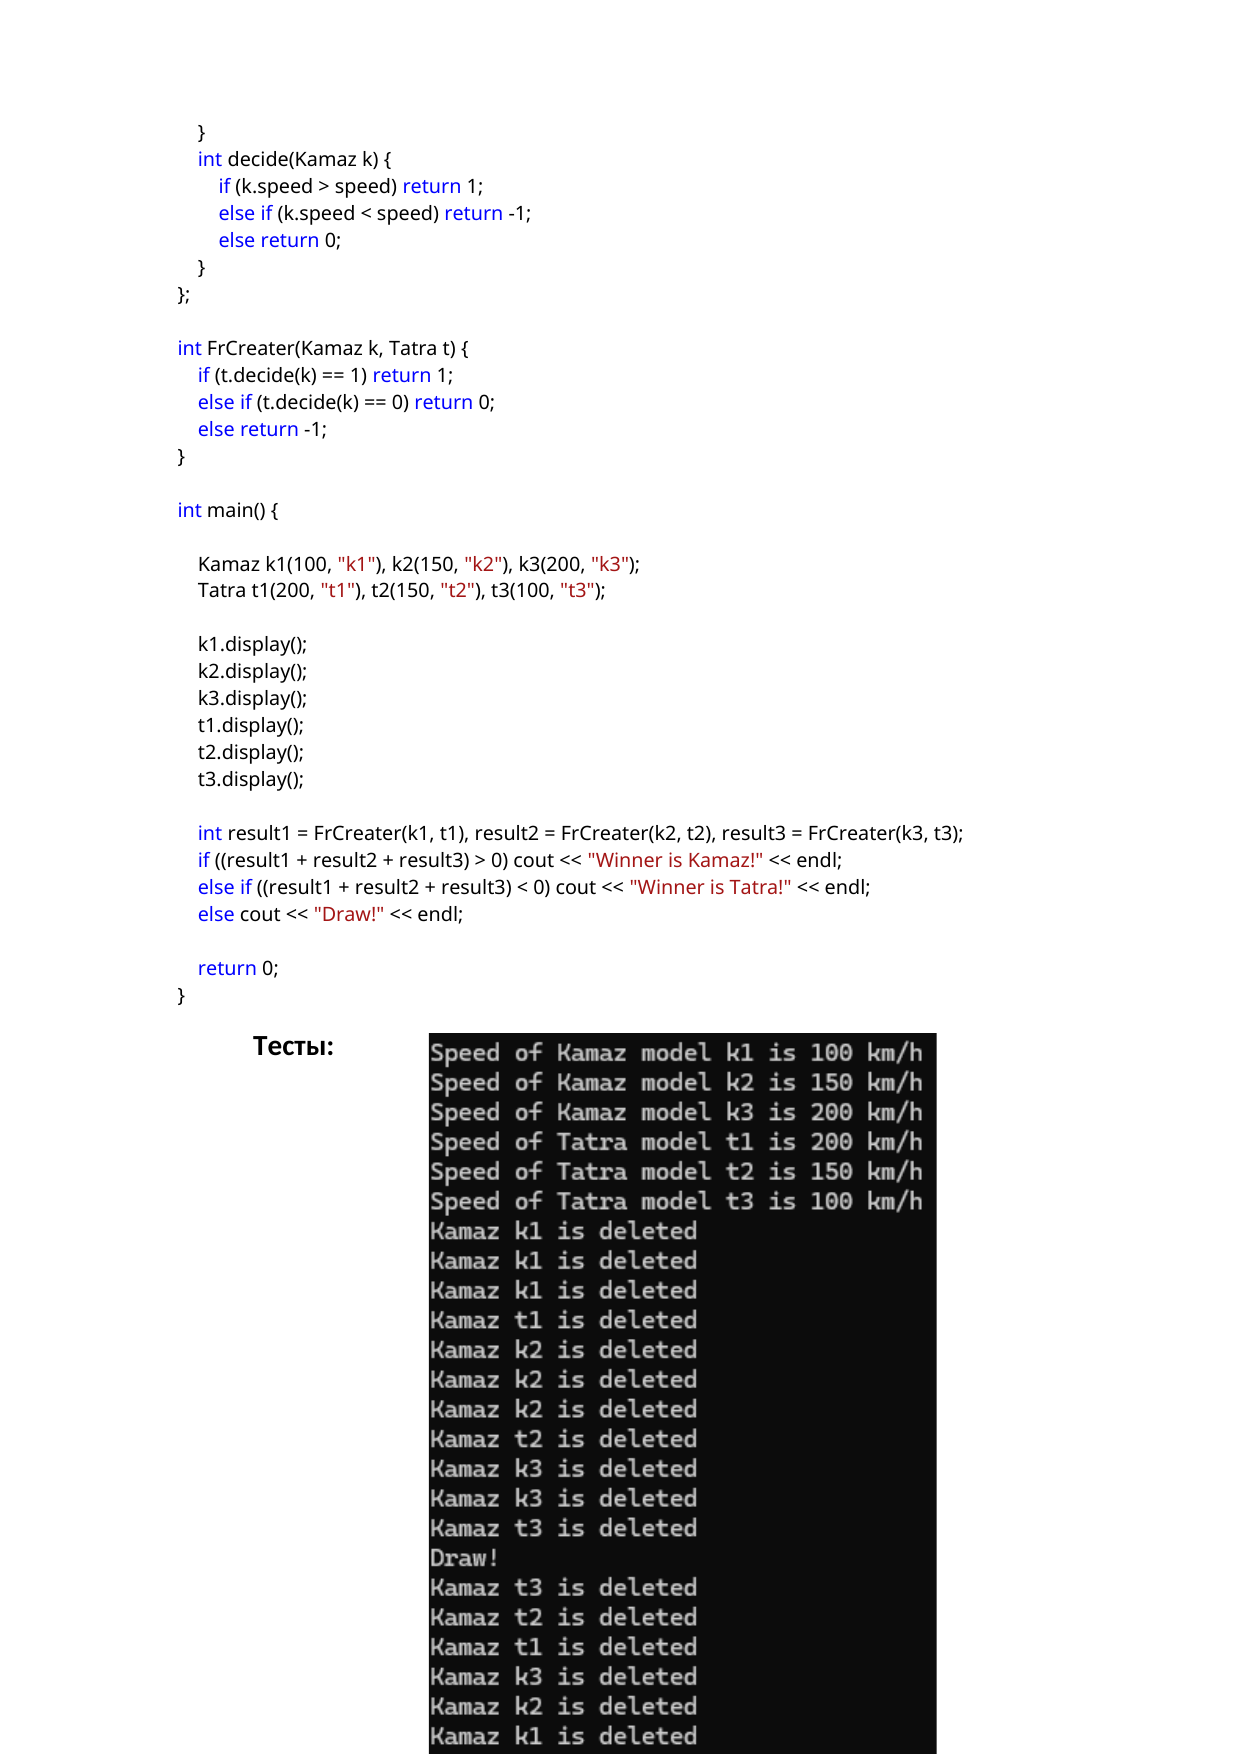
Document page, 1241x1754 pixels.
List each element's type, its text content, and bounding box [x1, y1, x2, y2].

text else if (t.decide(k) == 0) return 0; [177, 388, 1152, 415]
text } [177, 981, 1152, 1008]
text int result1 = FrCreater(k1, t1), result2 = FrCreater(k2, t2), result3 = FrCreater(k3, t3); [177, 819, 1152, 847]
text t1.display(); [177, 712, 1152, 739]
text else if ((result1 + result2 + result3) < 0) cout << "Winner is Tatra!" << endl; [177, 873, 1152, 901]
text k1.display(); [177, 631, 1152, 658]
text } [177, 442, 1152, 469]
text k3.display(); [177, 685, 1152, 712]
text else return 0; [177, 226, 1152, 253]
text } [177, 118, 1152, 145]
text t2.display(); [177, 739, 1152, 766]
text t3.display(); [177, 766, 1152, 793]
text k2.display(); [177, 658, 1152, 685]
text int decide(Kamaz k) { [177, 145, 1152, 172]
text int main() { [177, 496, 1152, 523]
text if (t.decide(k) == 1) return 1; [177, 361, 1152, 388]
text return 0; [177, 954, 1152, 981]
text else if (k.speed < speed) return -1; [177, 199, 1152, 226]
text Тесты: [177, 1027, 1152, 1062]
text int FrCreater(Kamaz k, Tatra t) { [177, 334, 1152, 361]
text if (k.speed > speed) return 1; [177, 172, 1152, 199]
text } [177, 253, 1152, 280]
text else cout << "Draw!" << endl; [177, 901, 1152, 927]
text Tatra t1(200, "t1"), t2(150, "t2"), t3(100, "t3"); [177, 577, 1152, 604]
text }; [177, 280, 1152, 307]
text if ((result1 + result2 + result3) > 0) cout << "Winner is Kamaz!" << endl; [177, 847, 1152, 873]
picture [427, 1033, 937, 1751]
text Kamaz k1(100, "k1"), k2(150, "k2"), k3(200, "k3"); [177, 550, 1152, 577]
text else return -1; [177, 415, 1152, 442]
